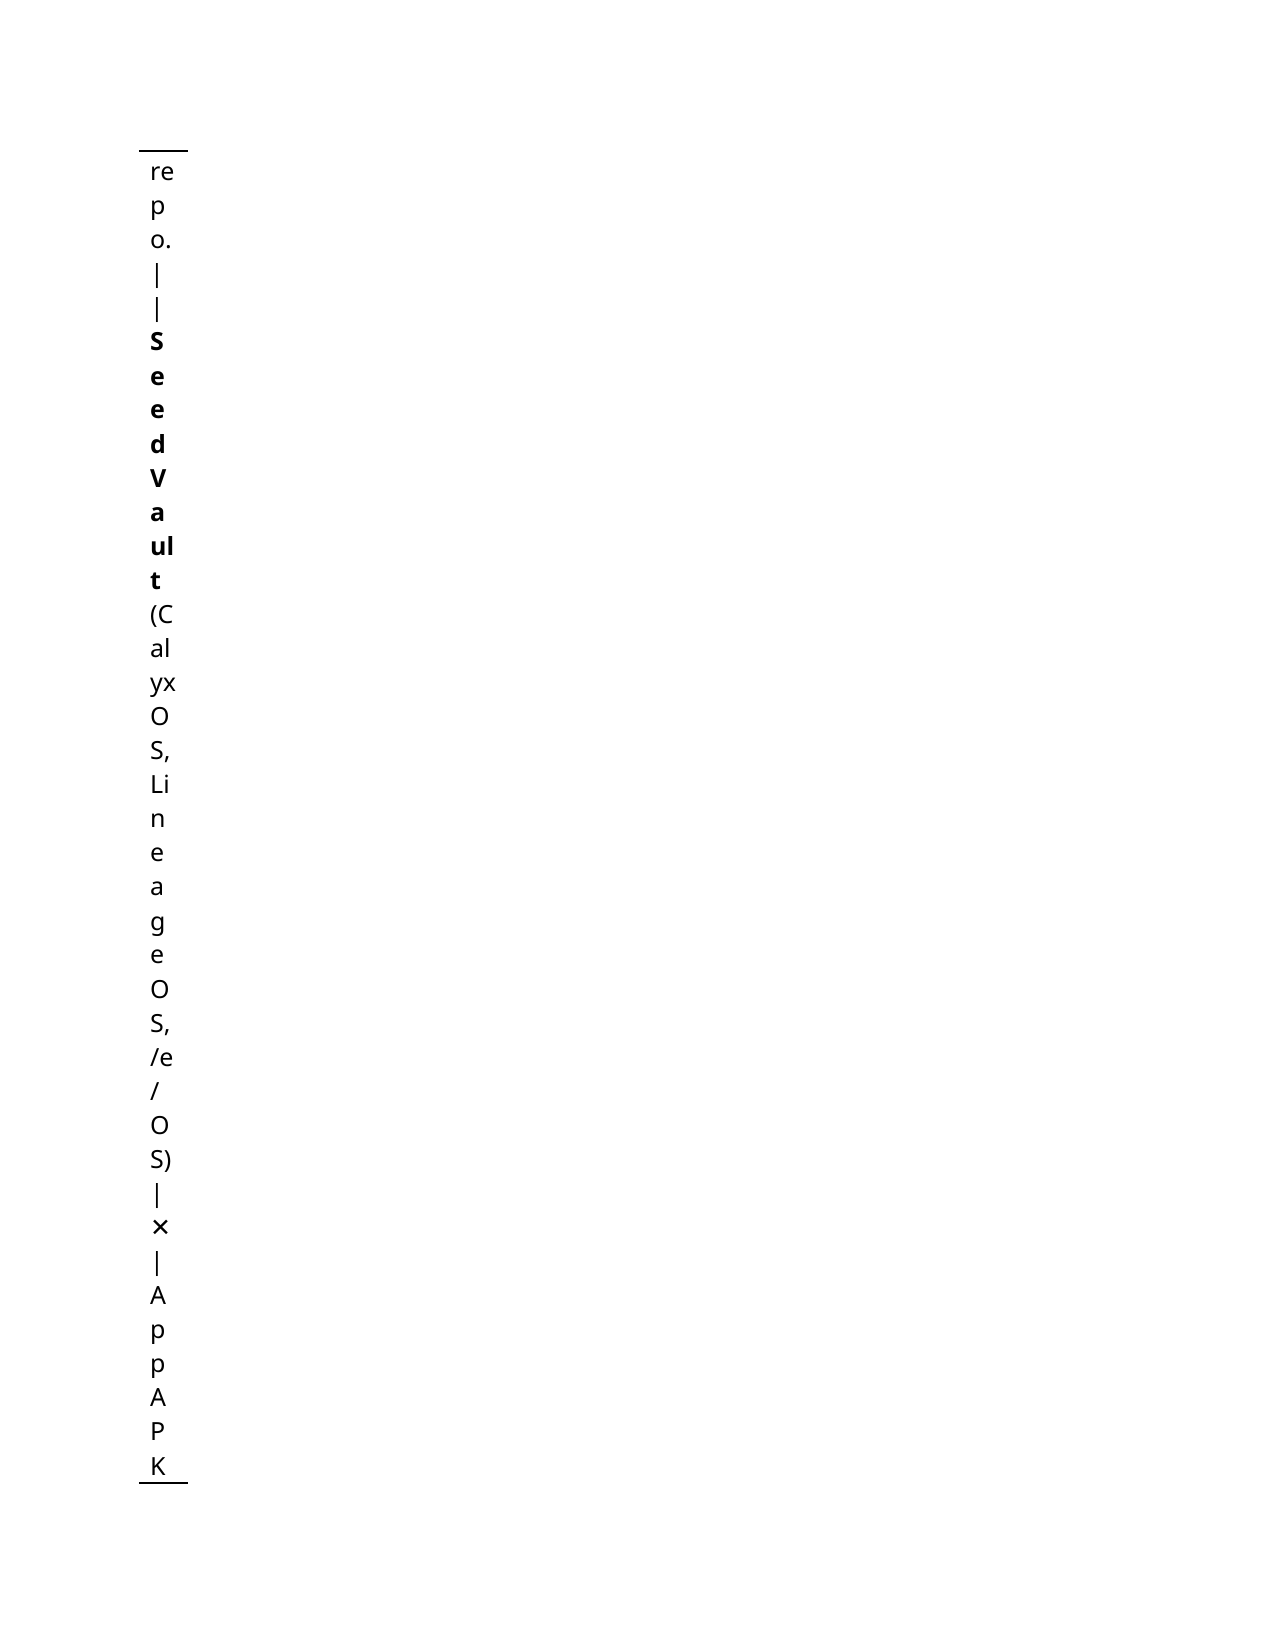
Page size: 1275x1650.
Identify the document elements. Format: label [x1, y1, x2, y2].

table_header [139, 152, 187, 1482]
